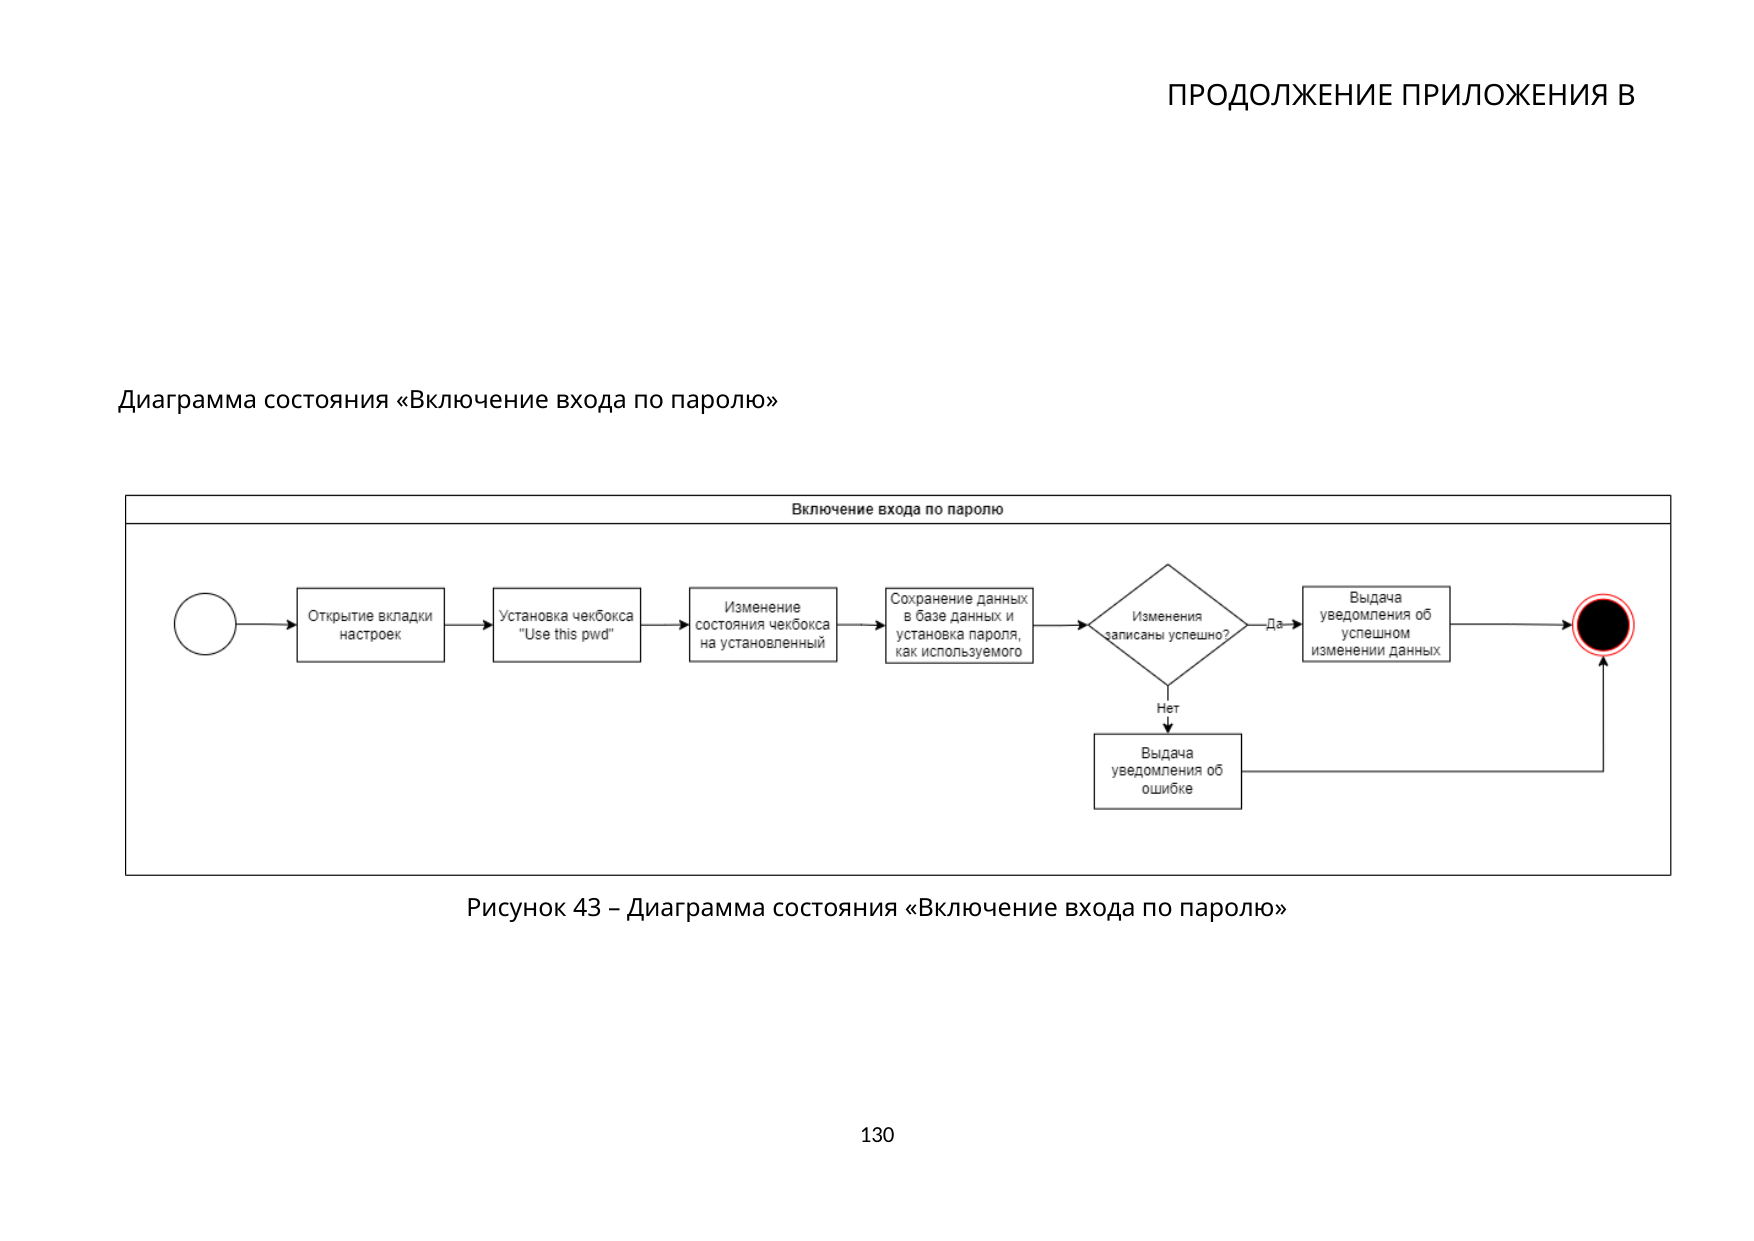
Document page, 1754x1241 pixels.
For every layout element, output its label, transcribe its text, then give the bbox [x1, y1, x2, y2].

text Диаграмма состояния «Включение входа по паролю» [118, 382, 1636, 416]
picture [125, 483, 1682, 891]
text Рисунок 43 – Диаграмма состояния «Включение входа по паролю» [118, 890, 1636, 924]
